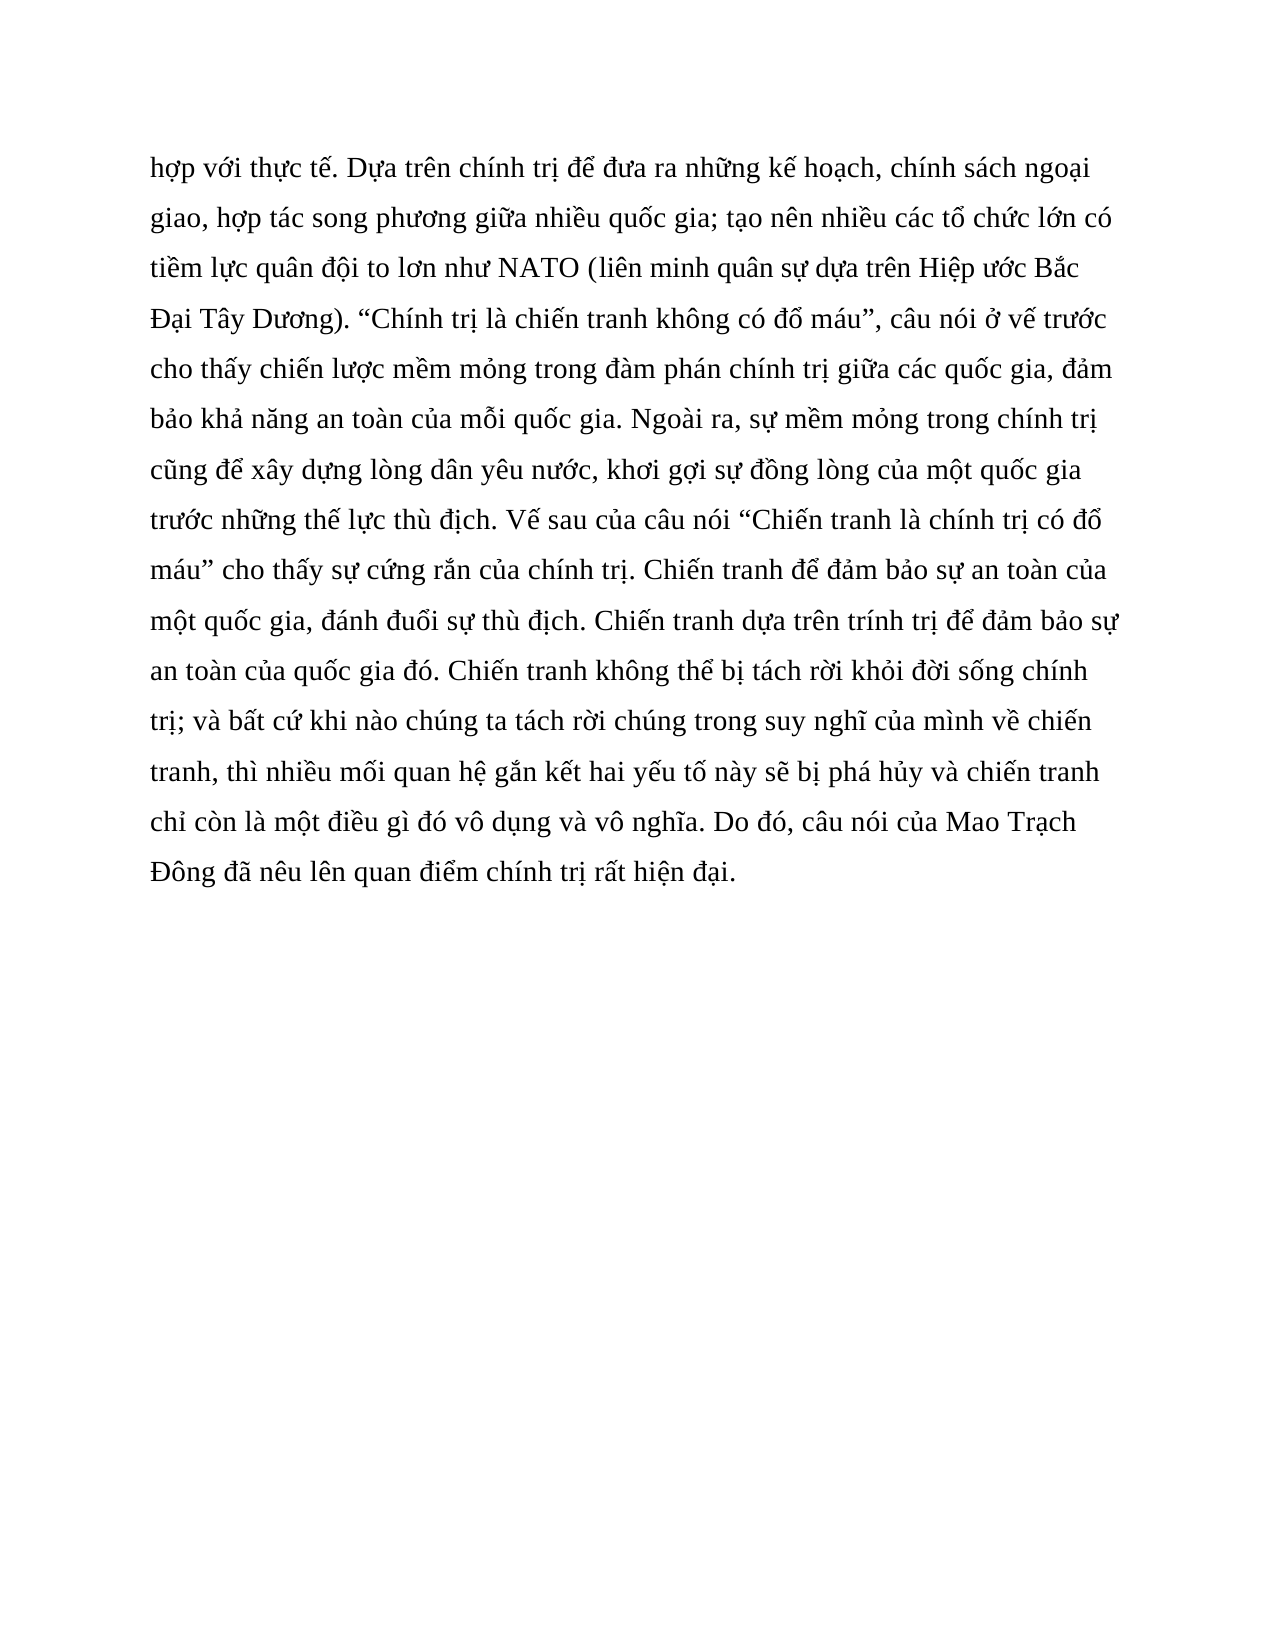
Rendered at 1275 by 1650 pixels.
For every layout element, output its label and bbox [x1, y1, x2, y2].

text [150, 150, 1125, 888]
